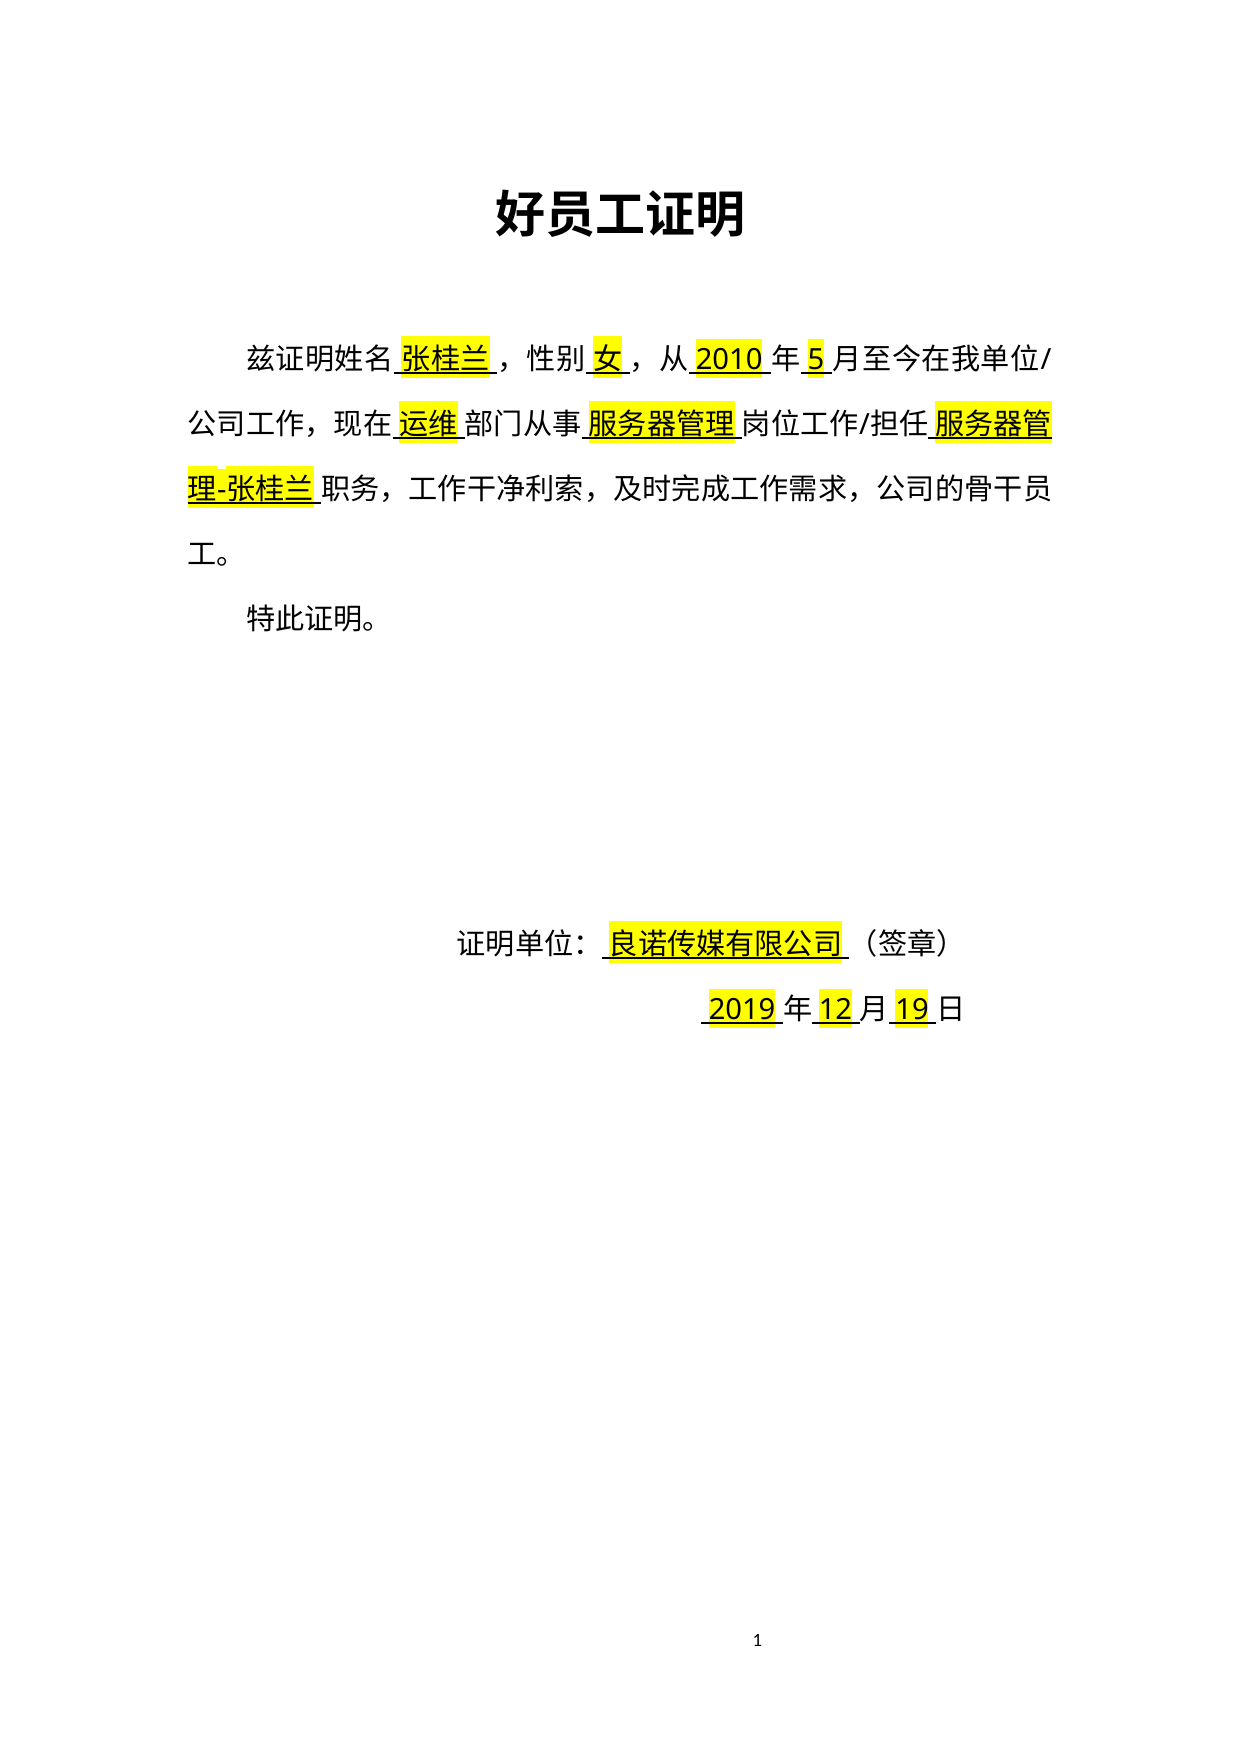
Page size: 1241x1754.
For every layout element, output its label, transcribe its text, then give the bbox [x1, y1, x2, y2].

text 特此证明。 [187, 584, 1053, 649]
text 兹证明姓名 张桂兰 ，性别 女 ，从 2010 年 5 月至今在我单位/公司工作，现在 运维 部门从事 服务器管理 岗位工作/担任 服务器管理-张桂兰 职务，工作干净利索，及时完成工作需求，公司的骨干员工。 [187, 324, 1053, 584]
text 好员工证明 [187, 162, 1053, 259]
text 2019 年 12 月 19 日 [187, 974, 965, 1039]
text 证明单位： 良诺传媒有限公司 （签章） [187, 909, 965, 974]
